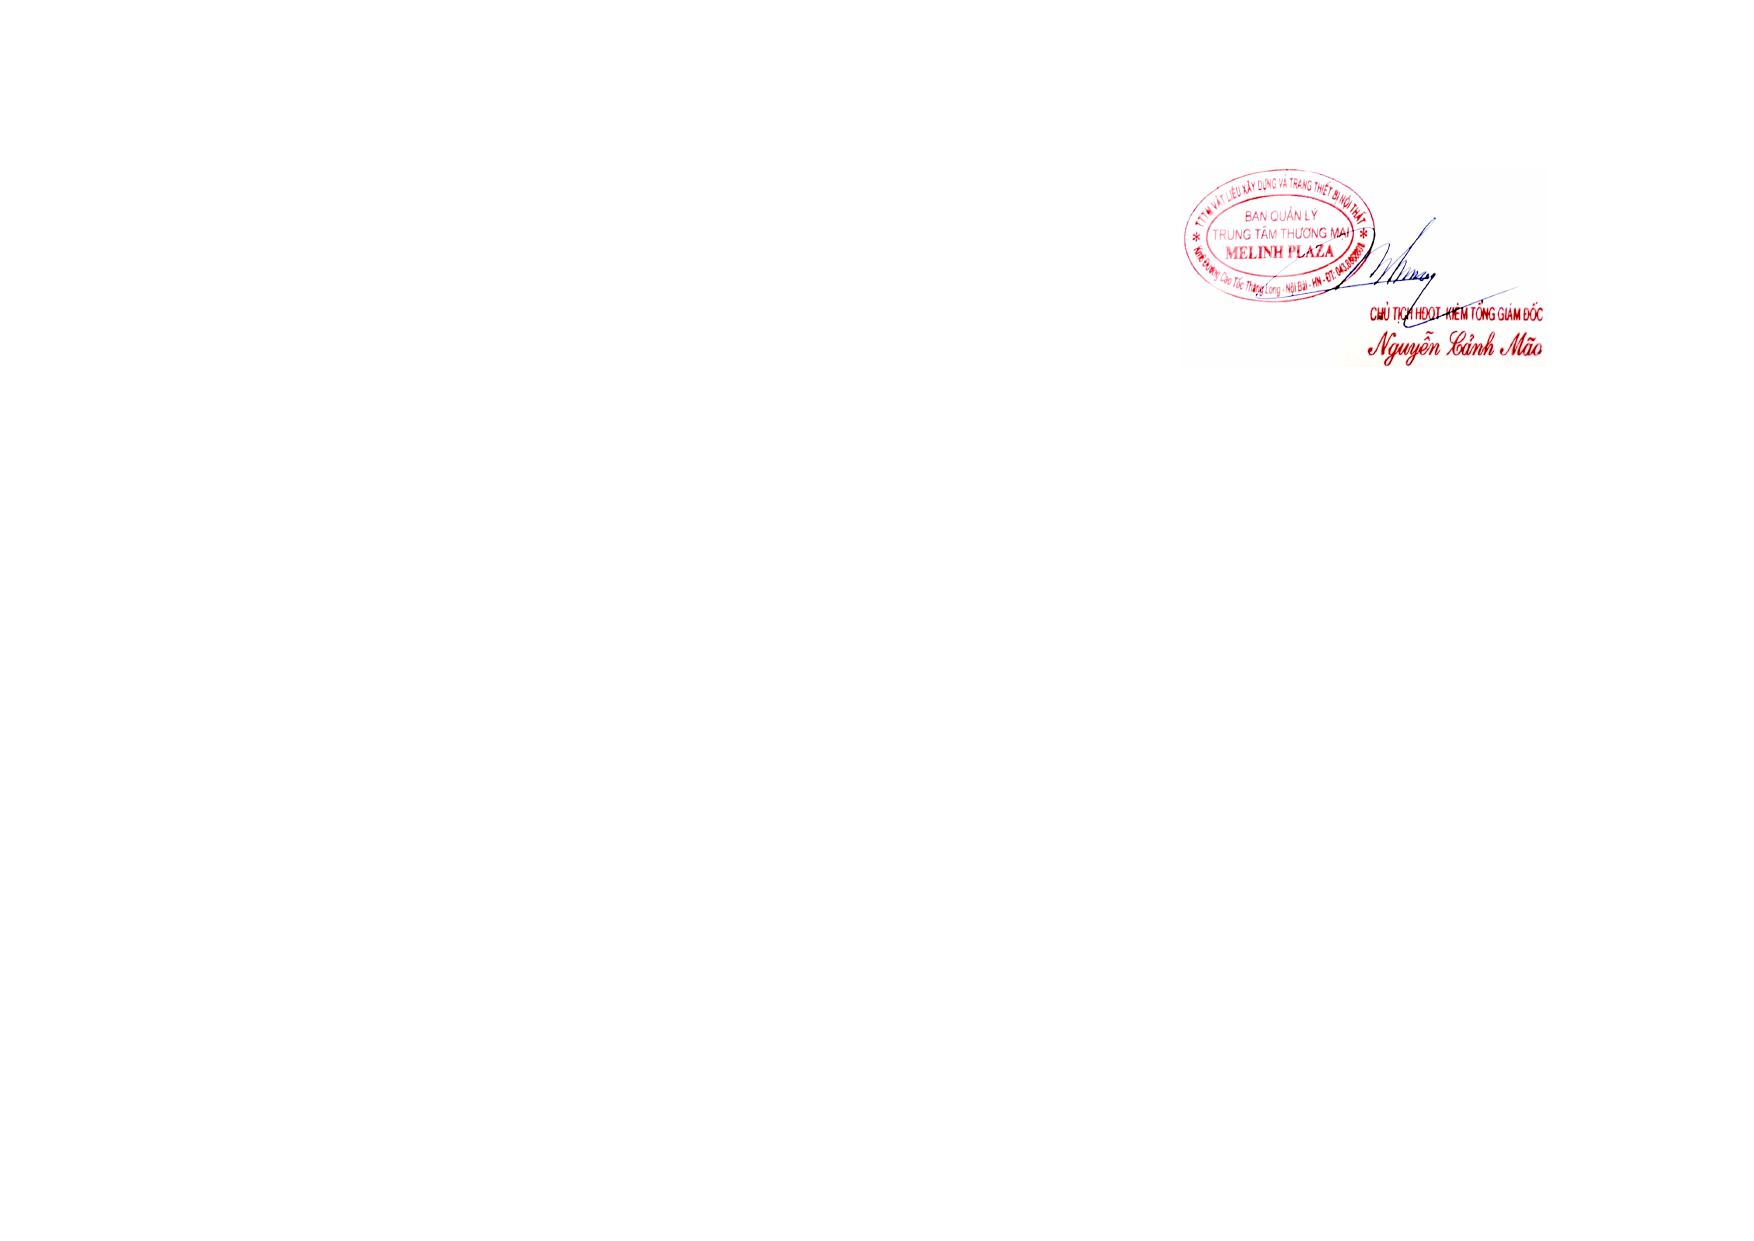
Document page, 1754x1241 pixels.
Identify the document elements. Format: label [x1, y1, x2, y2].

table_cell [1125, 150, 1639, 367]
picture [1181, 166, 1546, 367]
